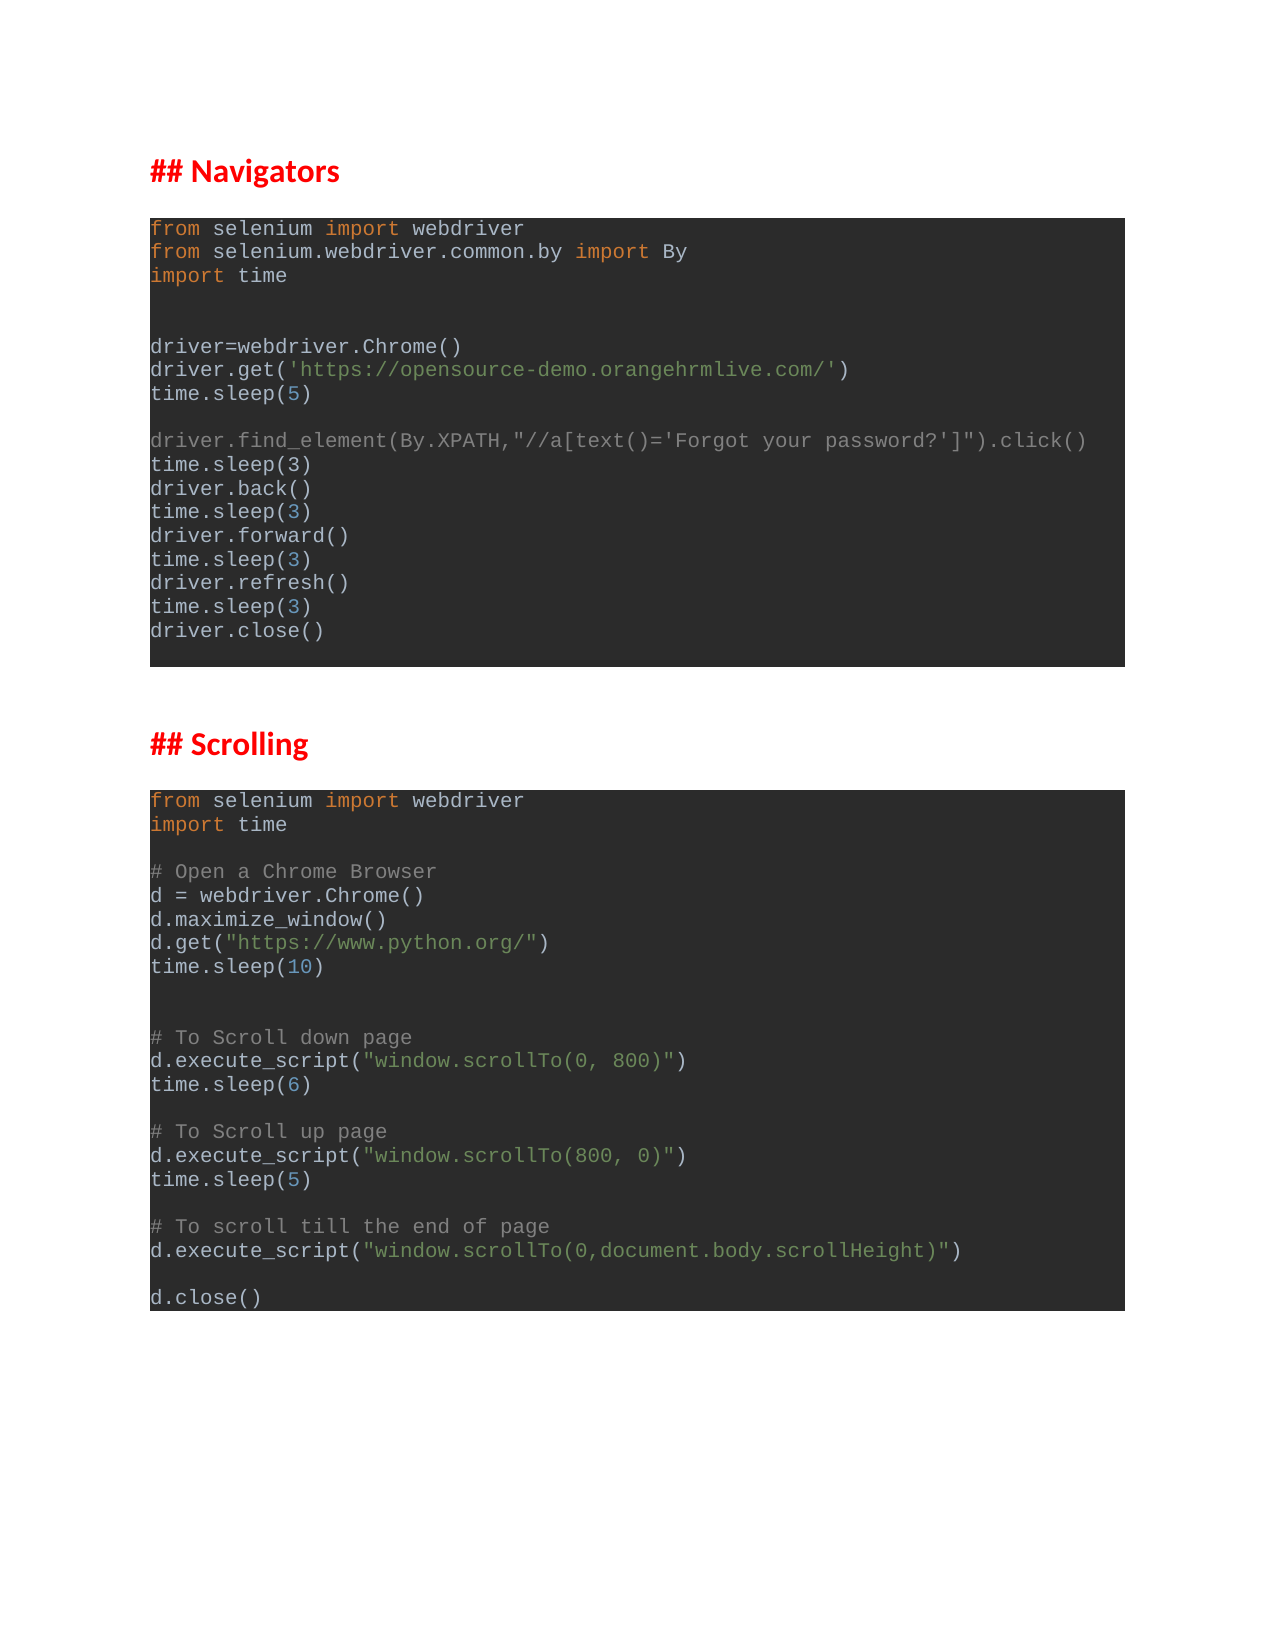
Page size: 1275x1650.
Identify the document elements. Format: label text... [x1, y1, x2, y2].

text driver.find_element(By.XPATH,"//a[text()='Forgot your password?']").click() [150, 430, 1125, 454]
text ## Navigators [150, 150, 1125, 191]
text driver=webdriver.Chrome() driver.get('https://opensource-demo.orangehrmlive.com/') time.sleep(5) [150, 336, 1125, 407]
text from selenium import webdriver from selenium.webdriver.common.by import By import time [150, 218, 1125, 288]
text driver.back() time.sleep(3) driver.forward() time.sleep(3) driver.refresh() time.sleep(3) driver.close() [150, 478, 1125, 643]
text ## Scrolling [150, 723, 1125, 763]
text time.sleep(3) [150, 454, 1125, 478]
text from selenium import webdriver import time # Open a Chrome Browser d = webdriver.Chrome() d.maximize_window() d.get("https://www.python.org/") time.sleep(10) # To Scroll down page d.execute_script("window.scrollTo(0, 800)") time.sleep(6) # To Scroll up page d.execute_script("window.scrollTo(800, 0)") time.sleep(5) # To scroll till the end of page d.execute_script("window.scrollTo(0,document.body.scrollHeight)") d.close() [150, 790, 1125, 1311]
